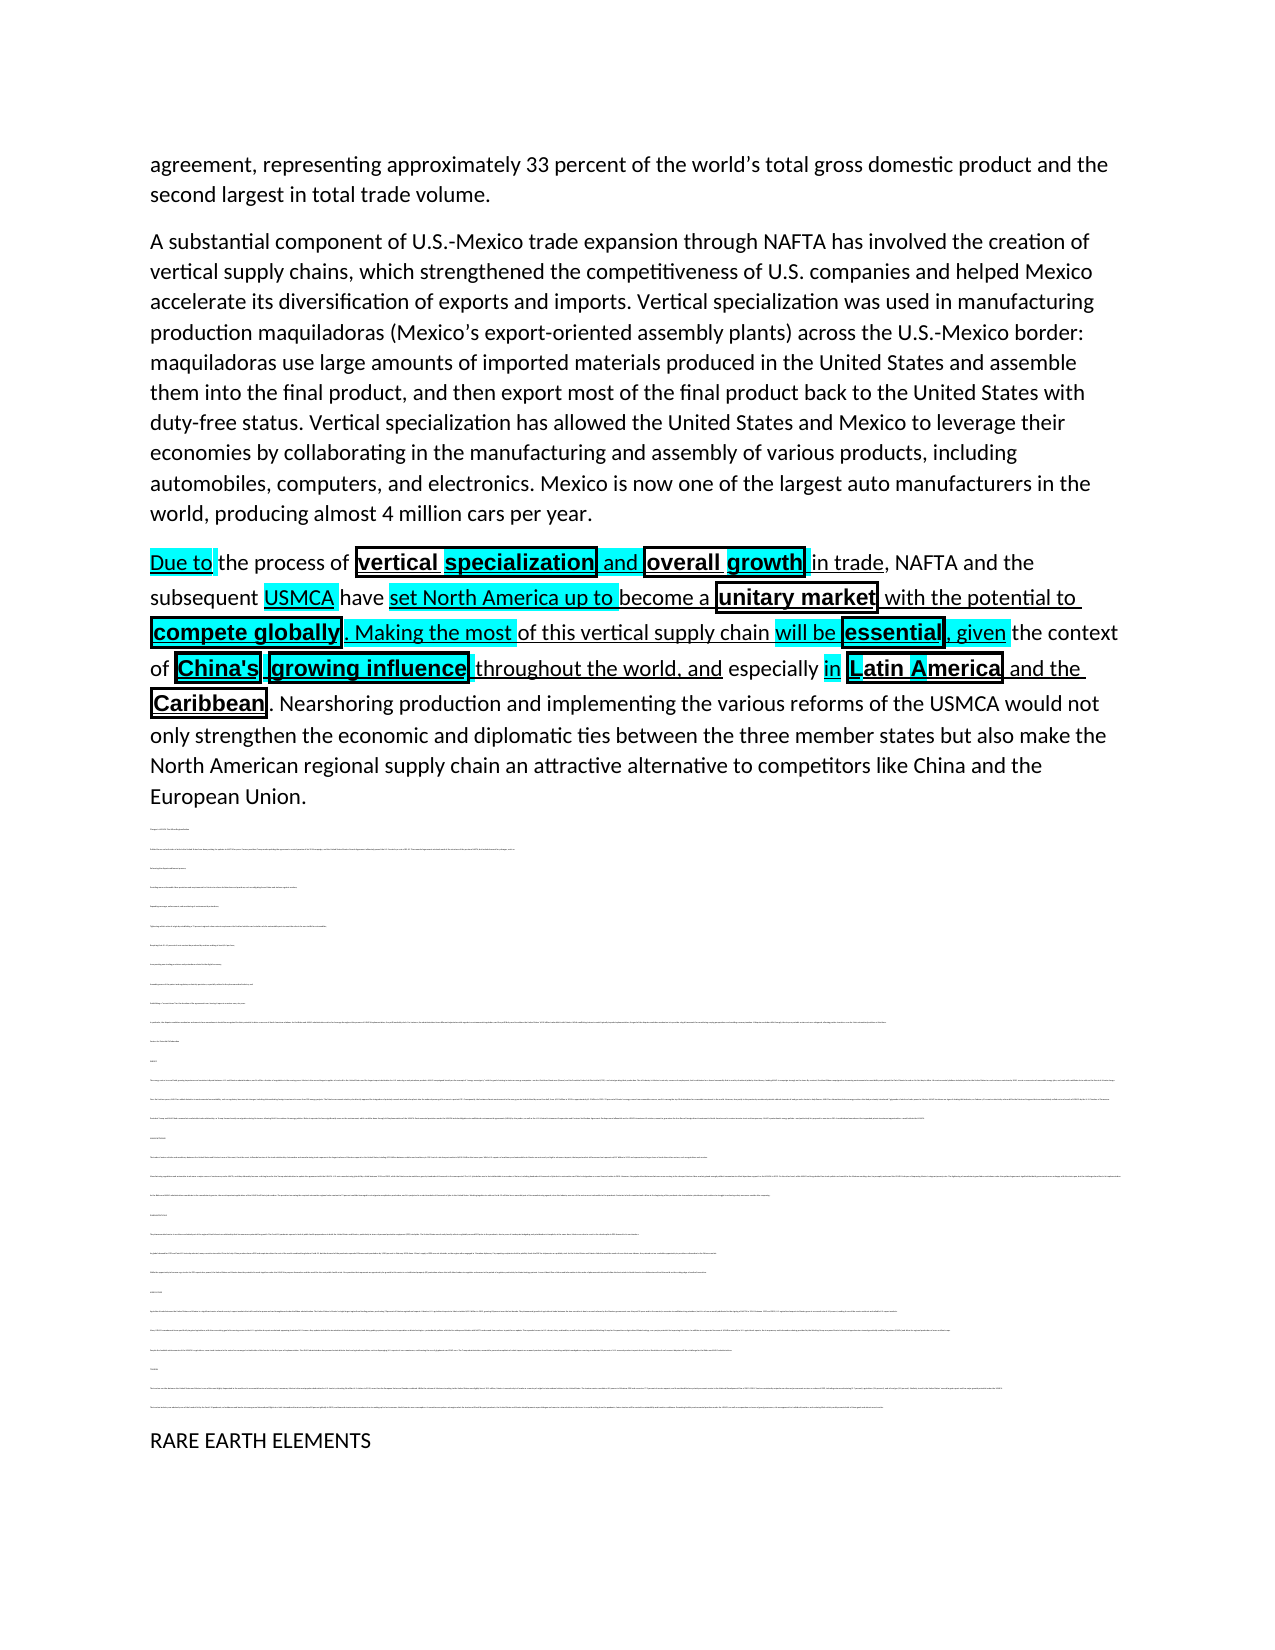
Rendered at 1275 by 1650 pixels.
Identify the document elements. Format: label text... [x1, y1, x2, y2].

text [150, 150, 1125, 208]
text A substantial component of U.S.-Mexico trade expansion through NAFTA has involved the creation of vertical supply chains, which strengthened the competitiveness of U.S. companies and helped Mexico accelerate its diversification of exports and imports. Vertical specialization was used in manufacturing production maquiladoras (Mexico’s export-oriented assembly plants) across the U.S.-Mexico border: maquiladoras use large amounts of imported materials produced in the United States and assemble them into the final product, and then export most of the final product back to the United States with duty-free status. Vertical specialization has allowed the United States and Mexico to leverage their economies by collaborating in the manufacturing and assembly of various products, including automobiles, computers, and electronics. Mexico is now one of the largest auto manufacturers in the world, producing almost 4 million cars per year. [150, 227, 1125, 527]
text RARE EARTH ELEMENTS [150, 1426, 1125, 1454]
text Due to the process of vertical specialization and overall growth in trade, NAFTA and the subsequent USMCA have set North America up to become a unitary market with the potential to compete globally. Making the most of this vertical supply chain will be essential, given the context of China's growing influence throughout the world, and especially in Latin America and the Caribbean. Nearshoring production and implementing the various reforms of the USMCA would not only strengthen the economic and diplomatic ties between the three member states but also make the North American regional supply chain an attractive alternative to competitors like China and the European Union. [150, 546, 1125, 810]
